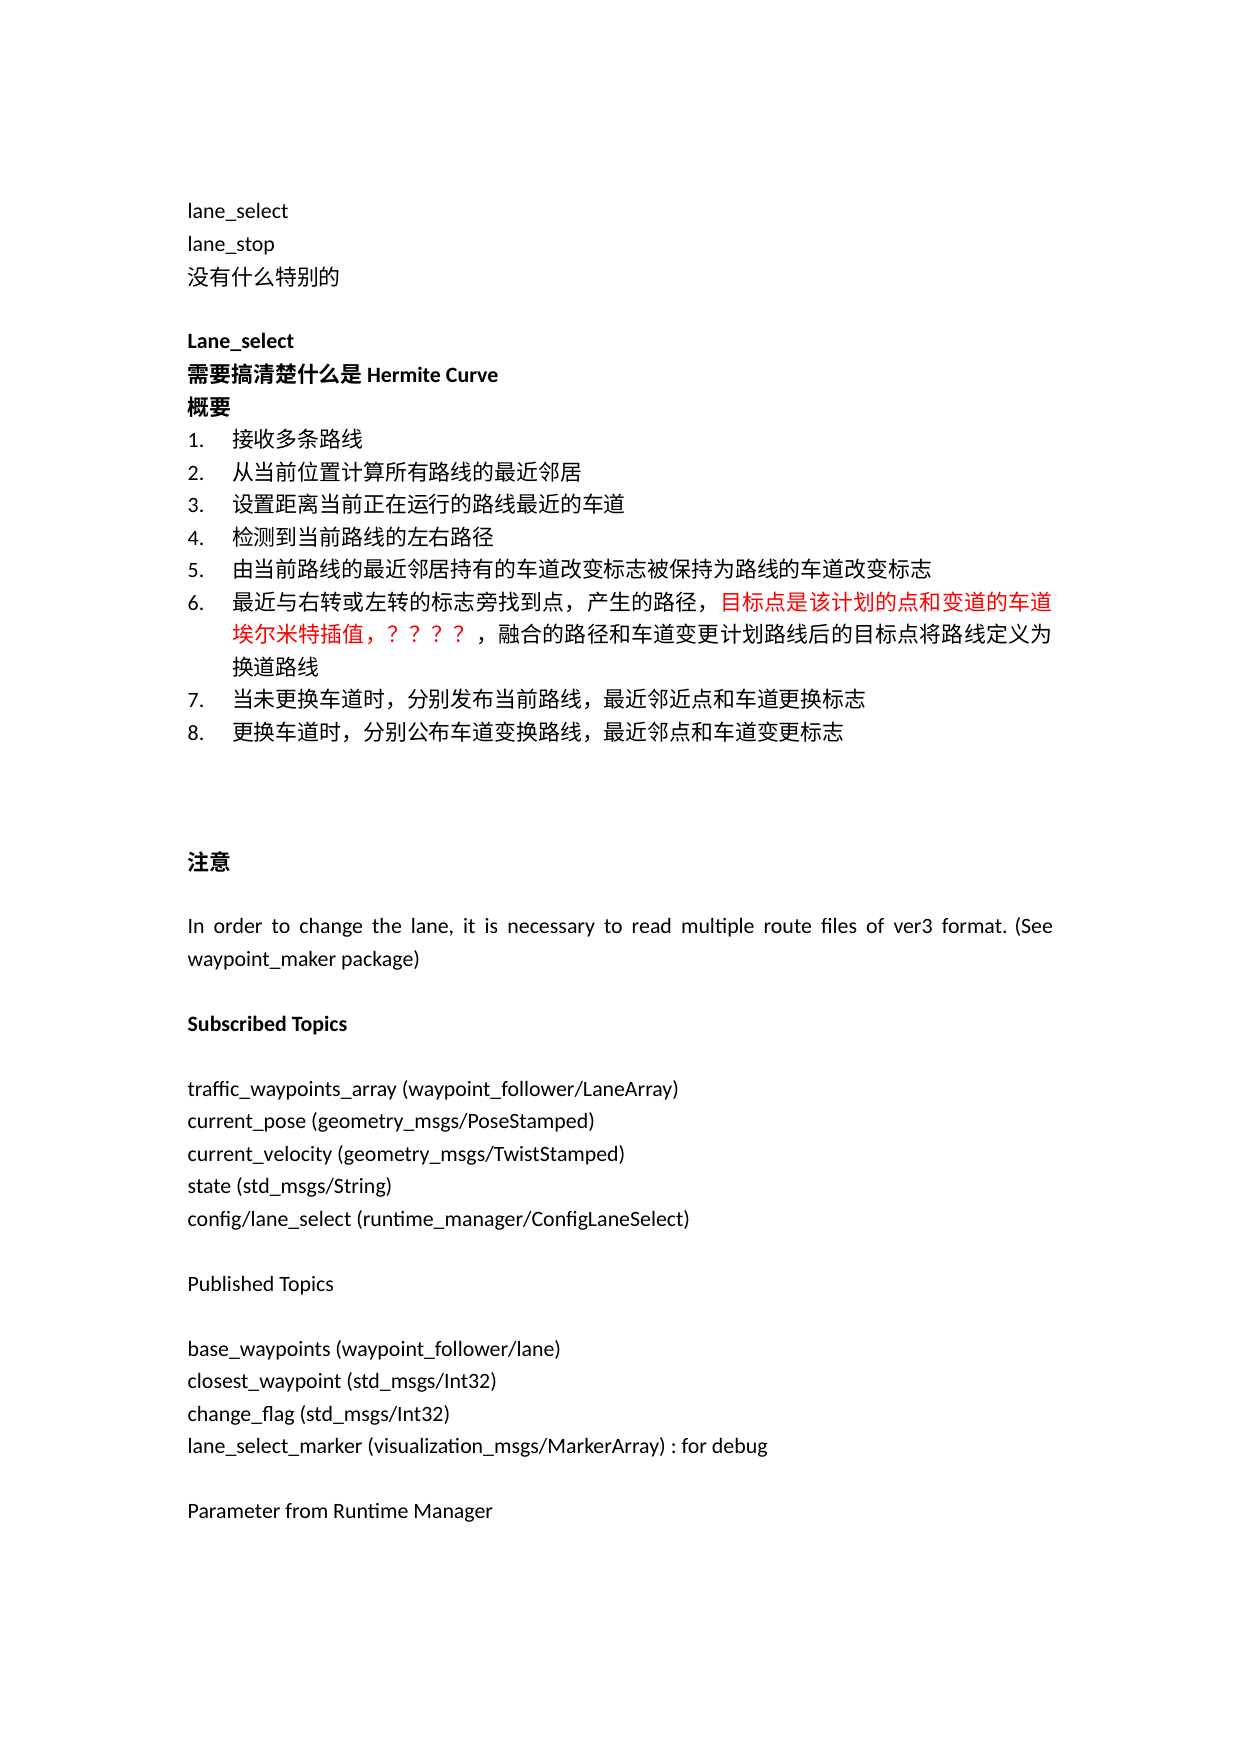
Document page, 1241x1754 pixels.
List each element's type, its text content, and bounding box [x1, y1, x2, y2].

text Published Topics [187, 1267, 1053, 1299]
text lane_stop [187, 227, 1053, 259]
text 没有什么特别的 [187, 259, 1053, 292]
list 最近与右转或左转的标志旁找到点，产生的路径，目标点是该计划的点和变道的车道埃尔米特插值，？？？？，融合的路径和车道变更计划路线后的目标点将路线定义为换道路线 [187, 584, 1053, 682]
text base_waypoints (waypoint_follower/lane) [187, 1332, 1053, 1364]
text Subscribed Topics [187, 1007, 1053, 1039]
text current_pose (geometry_msgs/PoseStamped) [187, 1104, 1053, 1137]
list 从当前位置计算所有路线的最近邻居 [187, 454, 1053, 487]
text change_flag (std_msgs/Int32) [187, 1397, 1053, 1429]
list 设置距离当前正在运行的路线最近的车道 [187, 487, 1053, 519]
text lane_select_marker (visualization_msgs/MarkerArray) : for debug [187, 1429, 1053, 1462]
list 检测到当前路线的左右路径 [187, 519, 1053, 552]
list 当未更换车道时，分别发布当前路线，最近邻近点和车道更换标志 [187, 682, 1053, 714]
text closest_waypoint (std_msgs/Int32) [187, 1364, 1053, 1397]
text traffic_waypoints_array (waypoint_follower/LaneArray) [187, 1072, 1053, 1104]
text 注意 [187, 844, 1053, 877]
text current_velocity (geometry_msgs/TwistStamped) [187, 1137, 1053, 1169]
text 需要搞清楚什么是Hermite Curve [187, 357, 1053, 389]
list 接收多条路线 [187, 422, 1053, 454]
text lane_select [187, 194, 1053, 227]
text 概要 [187, 389, 1053, 422]
text In order to change the lane, it is necessary to read multiple route files of ver3 format. (See waypoint_maker package) [187, 909, 1053, 974]
text Parameter from Runtime Manager [187, 1494, 1053, 1527]
text Lane_select [187, 324, 1053, 357]
text state (std_msgs/String) [187, 1169, 1053, 1202]
list 由当前路线的最近邻居持有的车道改变标志被保持为路线的车道改变标志 [187, 552, 1053, 584]
list 更换车道时，分别公布车道变换路线，最近邻点和车道变更标志 [187, 714, 1053, 747]
text config/lane_select (runtime_manager/ConfigLaneSelect) [187, 1202, 1053, 1234]
